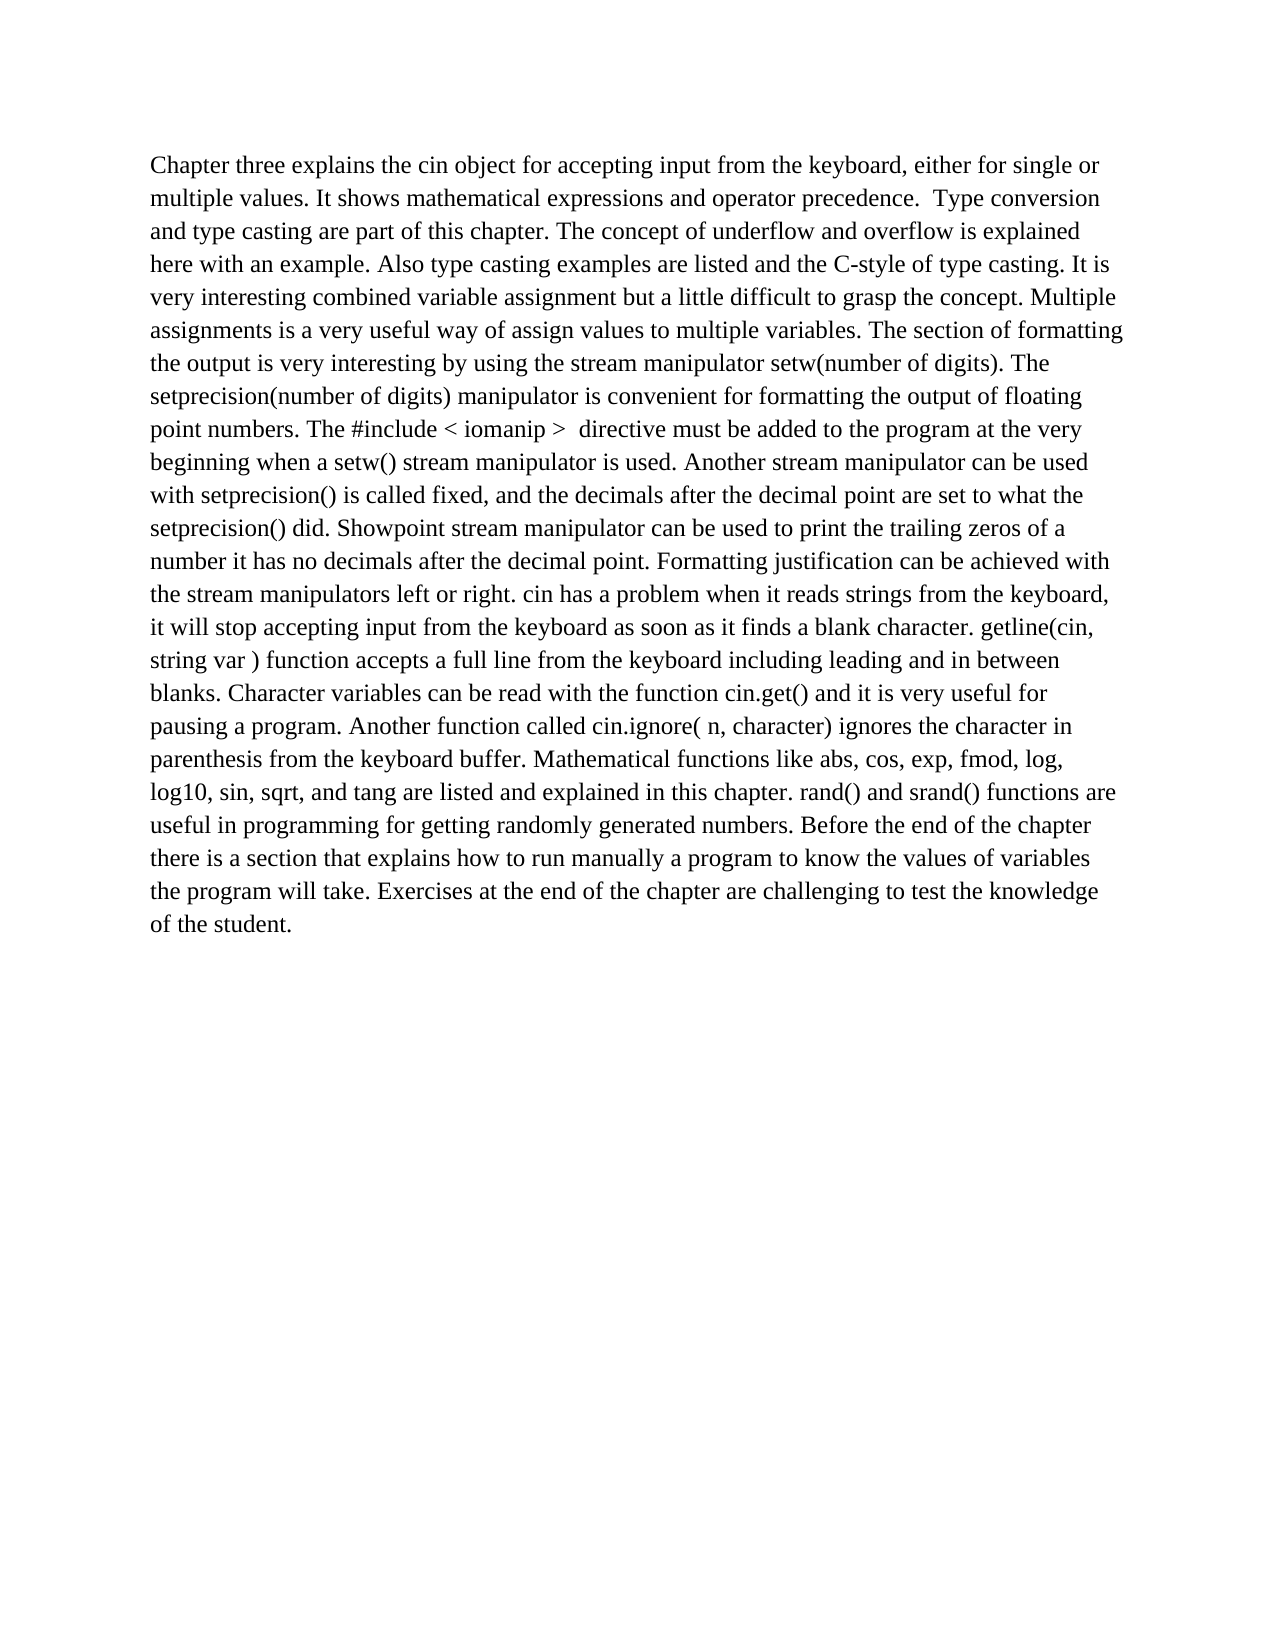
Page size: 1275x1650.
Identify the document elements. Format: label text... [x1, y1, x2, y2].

text Chapter three explains the cin object for accepting input from the keyboard, either for single or multiple values. It shows mathematical expressions and operator precedence. Type conversion and type casting are part of this chapter. The concept of underflow and overflow is explained here with an example. Also type casting examples are listed and the C-style of type casting. It is very interesting combined variable assignment but a little difficult to grasp the concept. Multiple assignments is a very useful way of assign values to multiple variables. The section of formatting the output is very interesting by using the stream manipulator setw(number of digits). The setprecision(number of digits) manipulator is convenient for formatting the output of floating point numbers. The #include < iomanip > directive must be added to the program at the very beginning when a setw() stream manipulator is used. Another stream manipulator can be used with setprecision() is called fixed, and the decimals after the decimal point are set to what the setprecision() did. Showpoint stream manipulator can be used to print the trailing zeros of a number it has no decimals after the decimal point. Formatting justification can be achieved with the stream manipulators left or right. cin has a problem when it reads strings from the keyboard, it will stop accepting input from the keyboard as soon as it finds a blank character. getline(cin, string var ) function accepts a full line from the keyboard including leading and in between blanks. Character variables can be read with the function cin.get() and it is very useful for pausing a program. Another function called cin.ignore( n, character) ignores the character in parenthesis from the keyboard buffer. Mathematical functions like abs, cos, exp, fmod, log, log10, sin, sqrt, and tang are listed and explained in this chapter. rand() and srand() functions are useful in programming for getting randomly generated numbers. Before the end of the chapter there is a section that explains how to run manually a program to know the values of variables the program will take. Exercises at the end of the chapter are challenging to test the knowledge of the student. [150, 150, 1125, 938]
